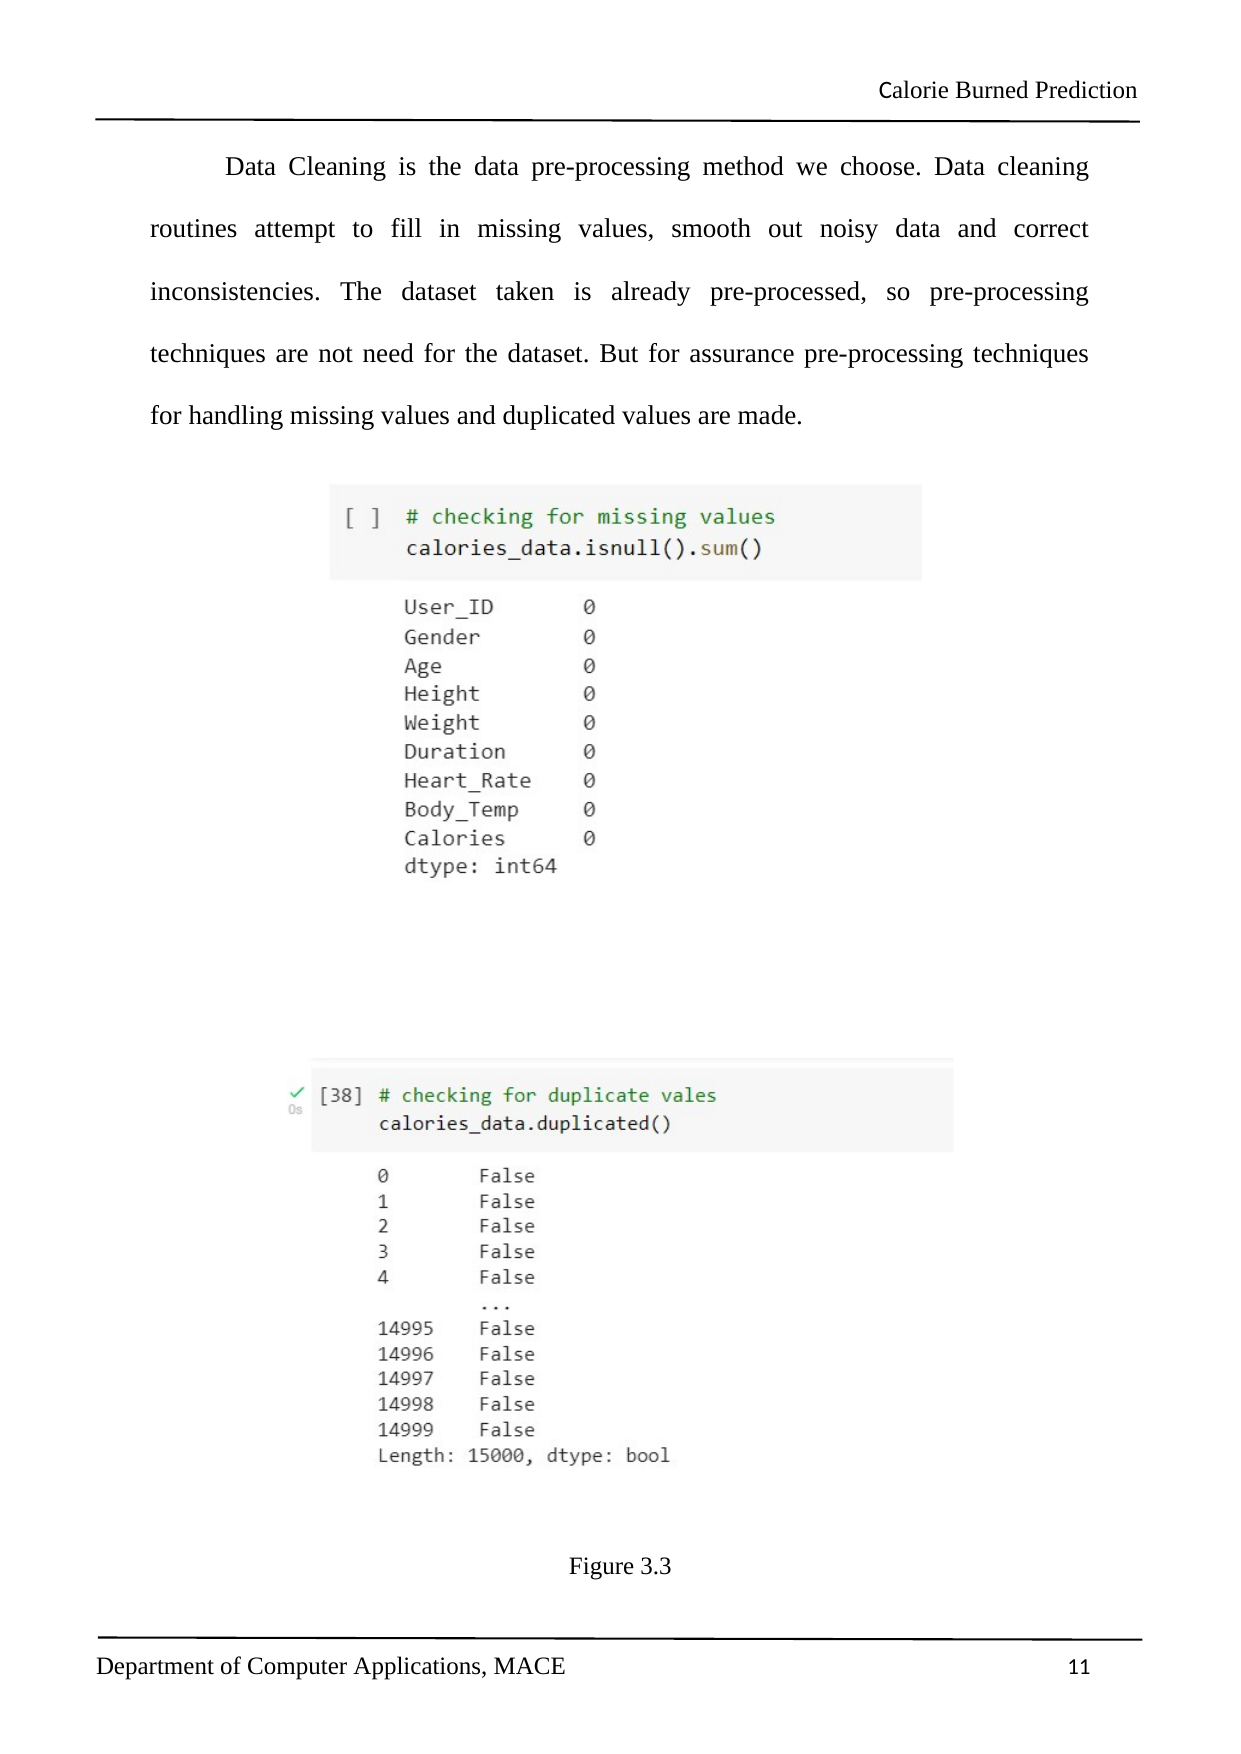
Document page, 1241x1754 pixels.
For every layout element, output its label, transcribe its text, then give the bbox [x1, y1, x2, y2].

picture [286, 1058, 954, 1506]
text Data Cleaning is the data pre-processing method we choose. Data cleaning routines attempt to fill in missing values, smooth out noisy data and correct inconsistencies. The dataset taken is already pre-processed, so pre-processing techniques are not need for the dataset. But for assurance pre-processing techniques for handling missing values and duplicated values are made. [150, 150, 1090, 430]
text Figure 3.3 [150, 1551, 1090, 1579]
picture [318, 478, 922, 931]
